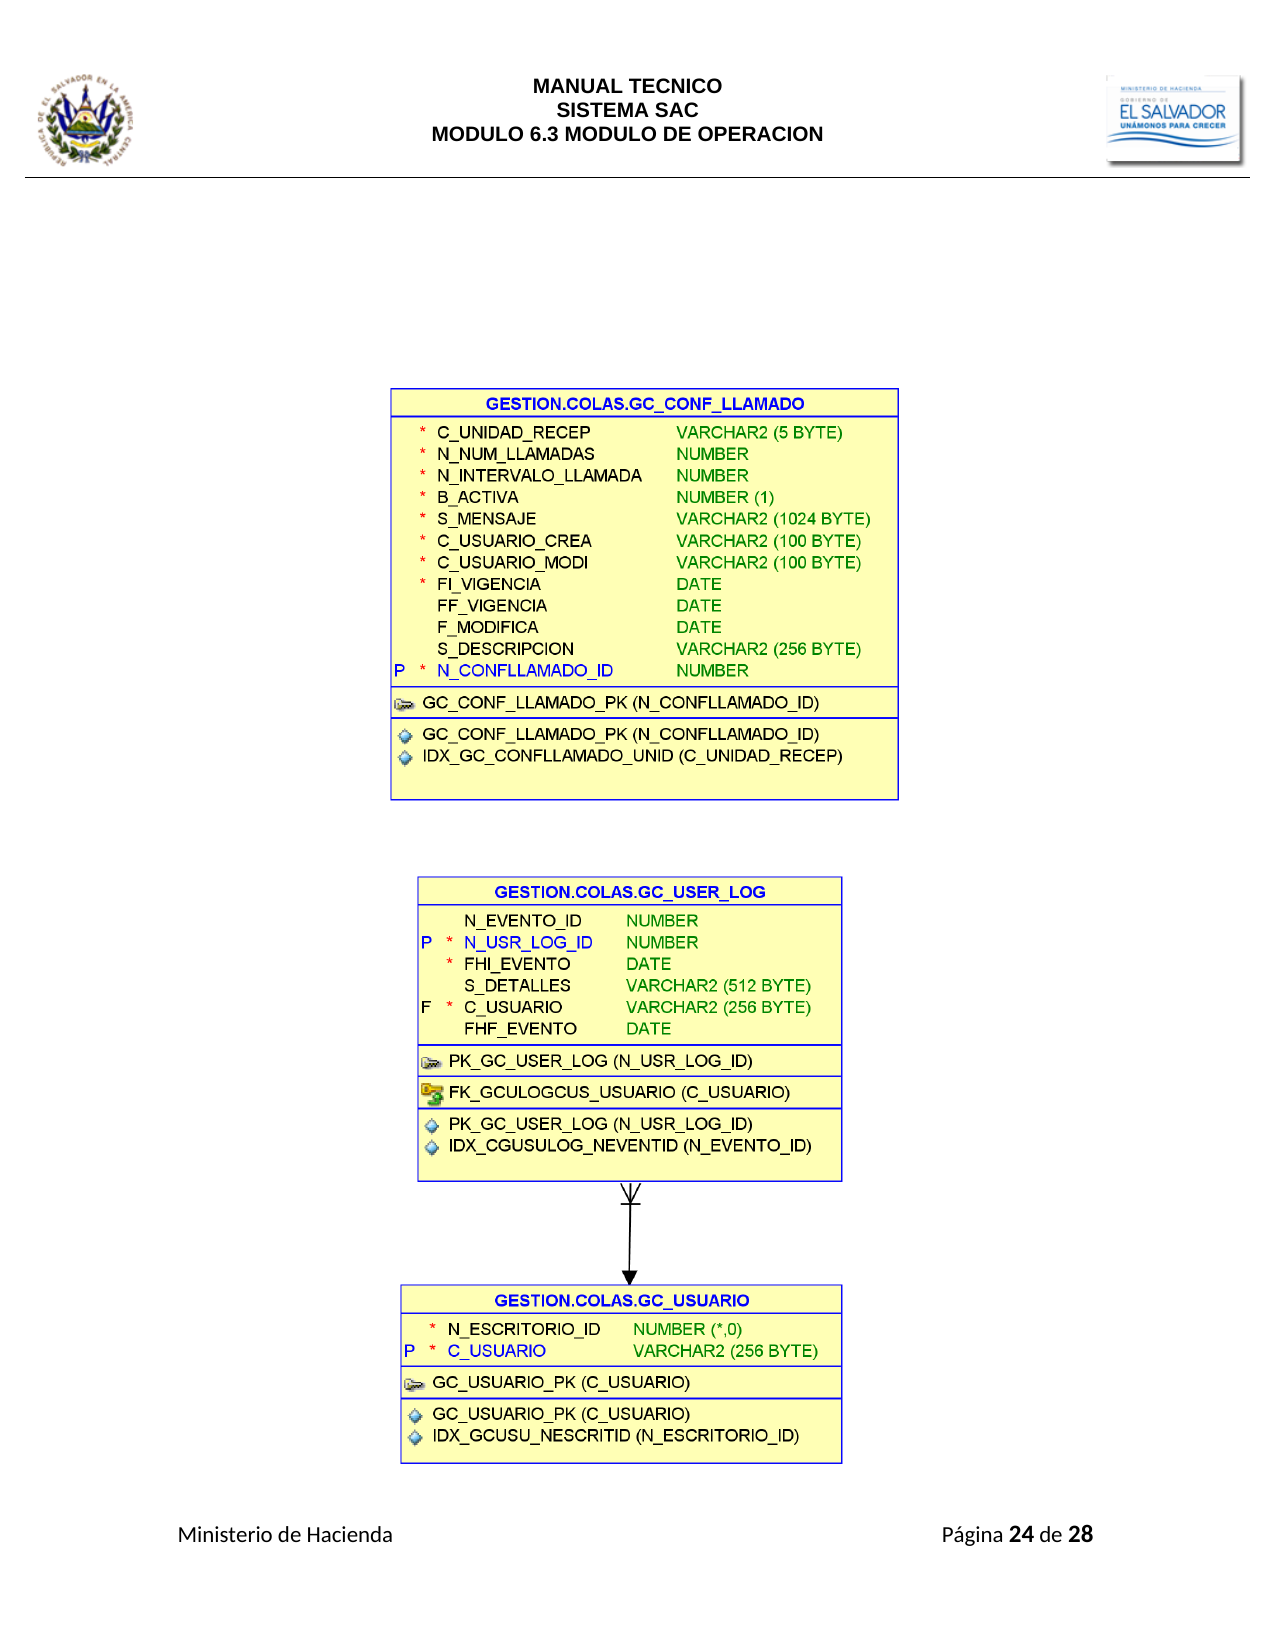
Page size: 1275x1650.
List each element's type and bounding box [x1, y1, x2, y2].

picture [382, 382, 913, 1479]
picture [1103, 73, 1259, 168]
picture [34, 73, 137, 168]
